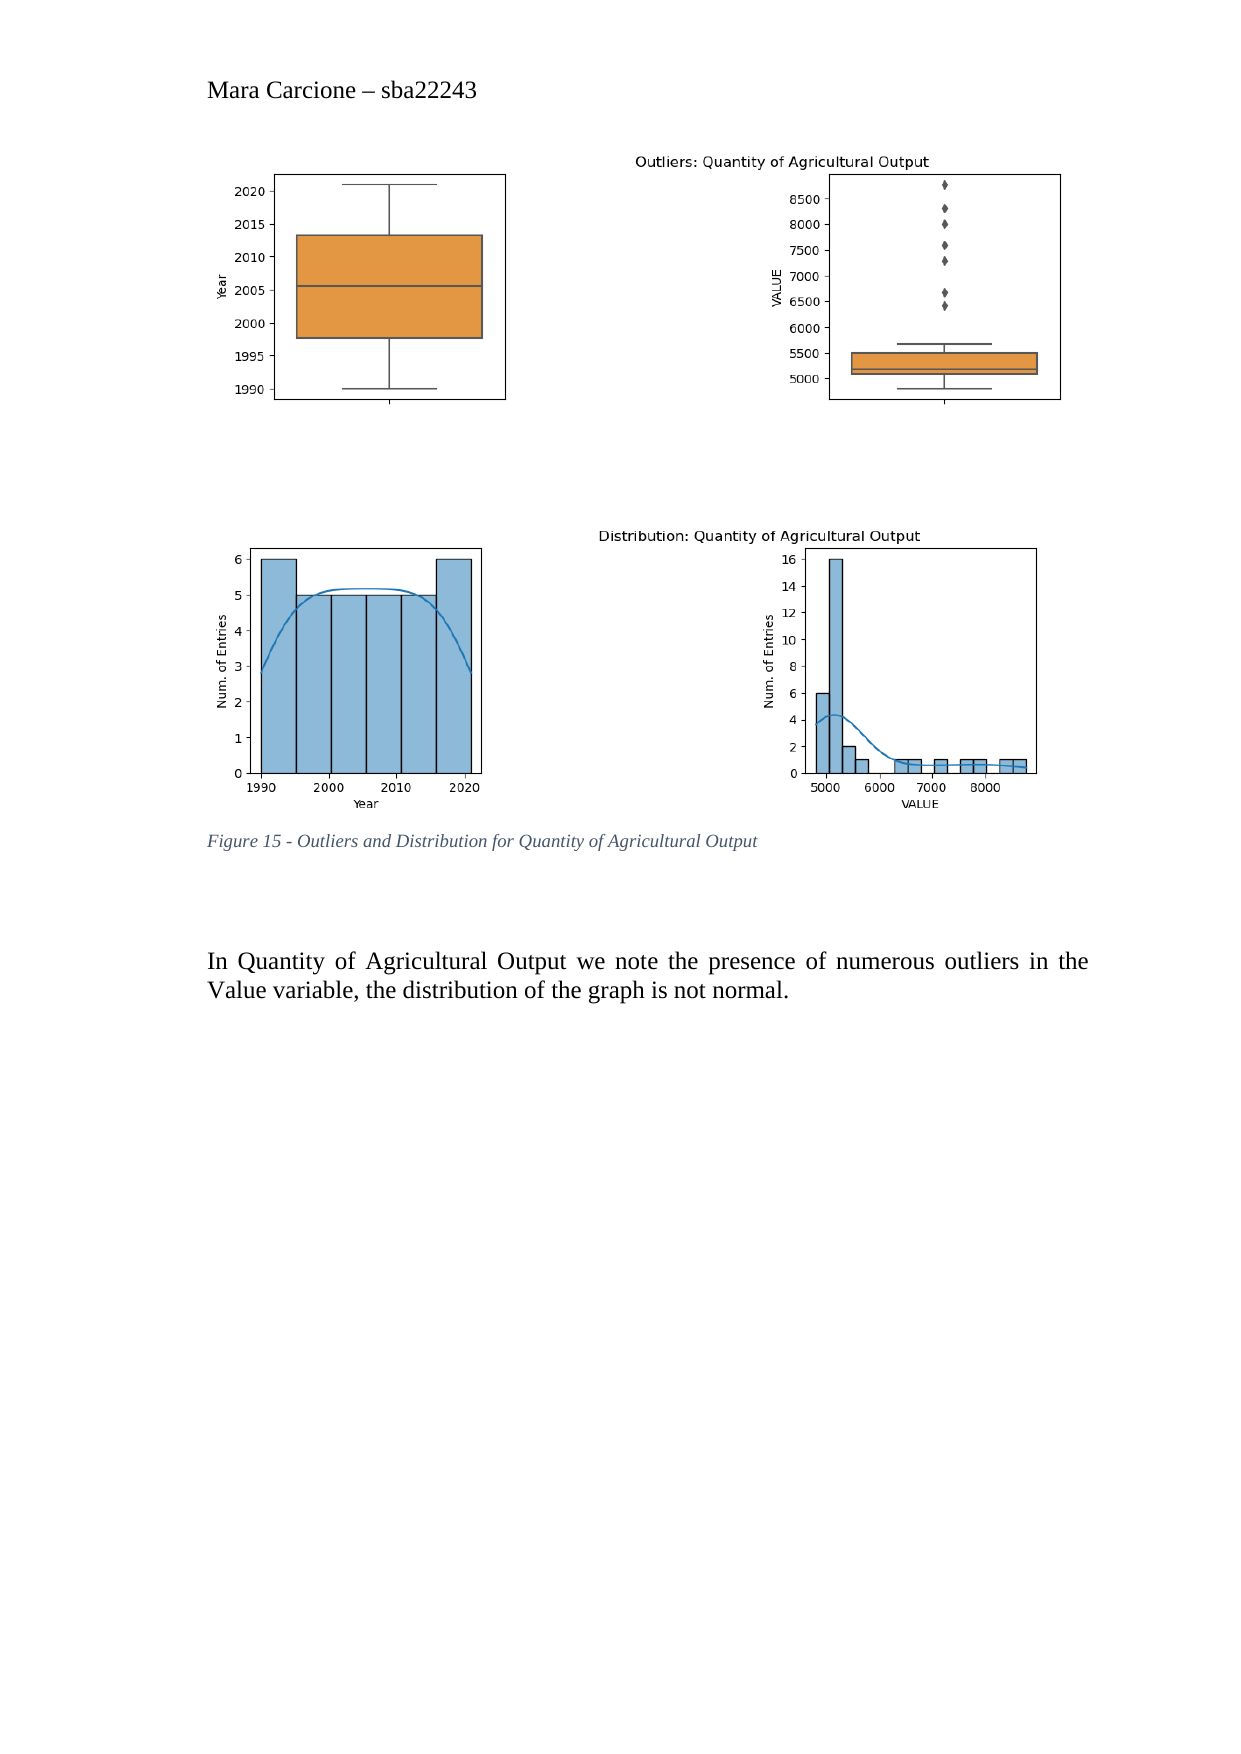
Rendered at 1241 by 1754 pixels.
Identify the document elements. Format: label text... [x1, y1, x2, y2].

picture [206, 150, 1091, 822]
text In Quantity of Agricultural Output we note the presence of numerous outliers in the Value variable, the distribution of the graph is not normal. [207, 946, 1090, 1003]
